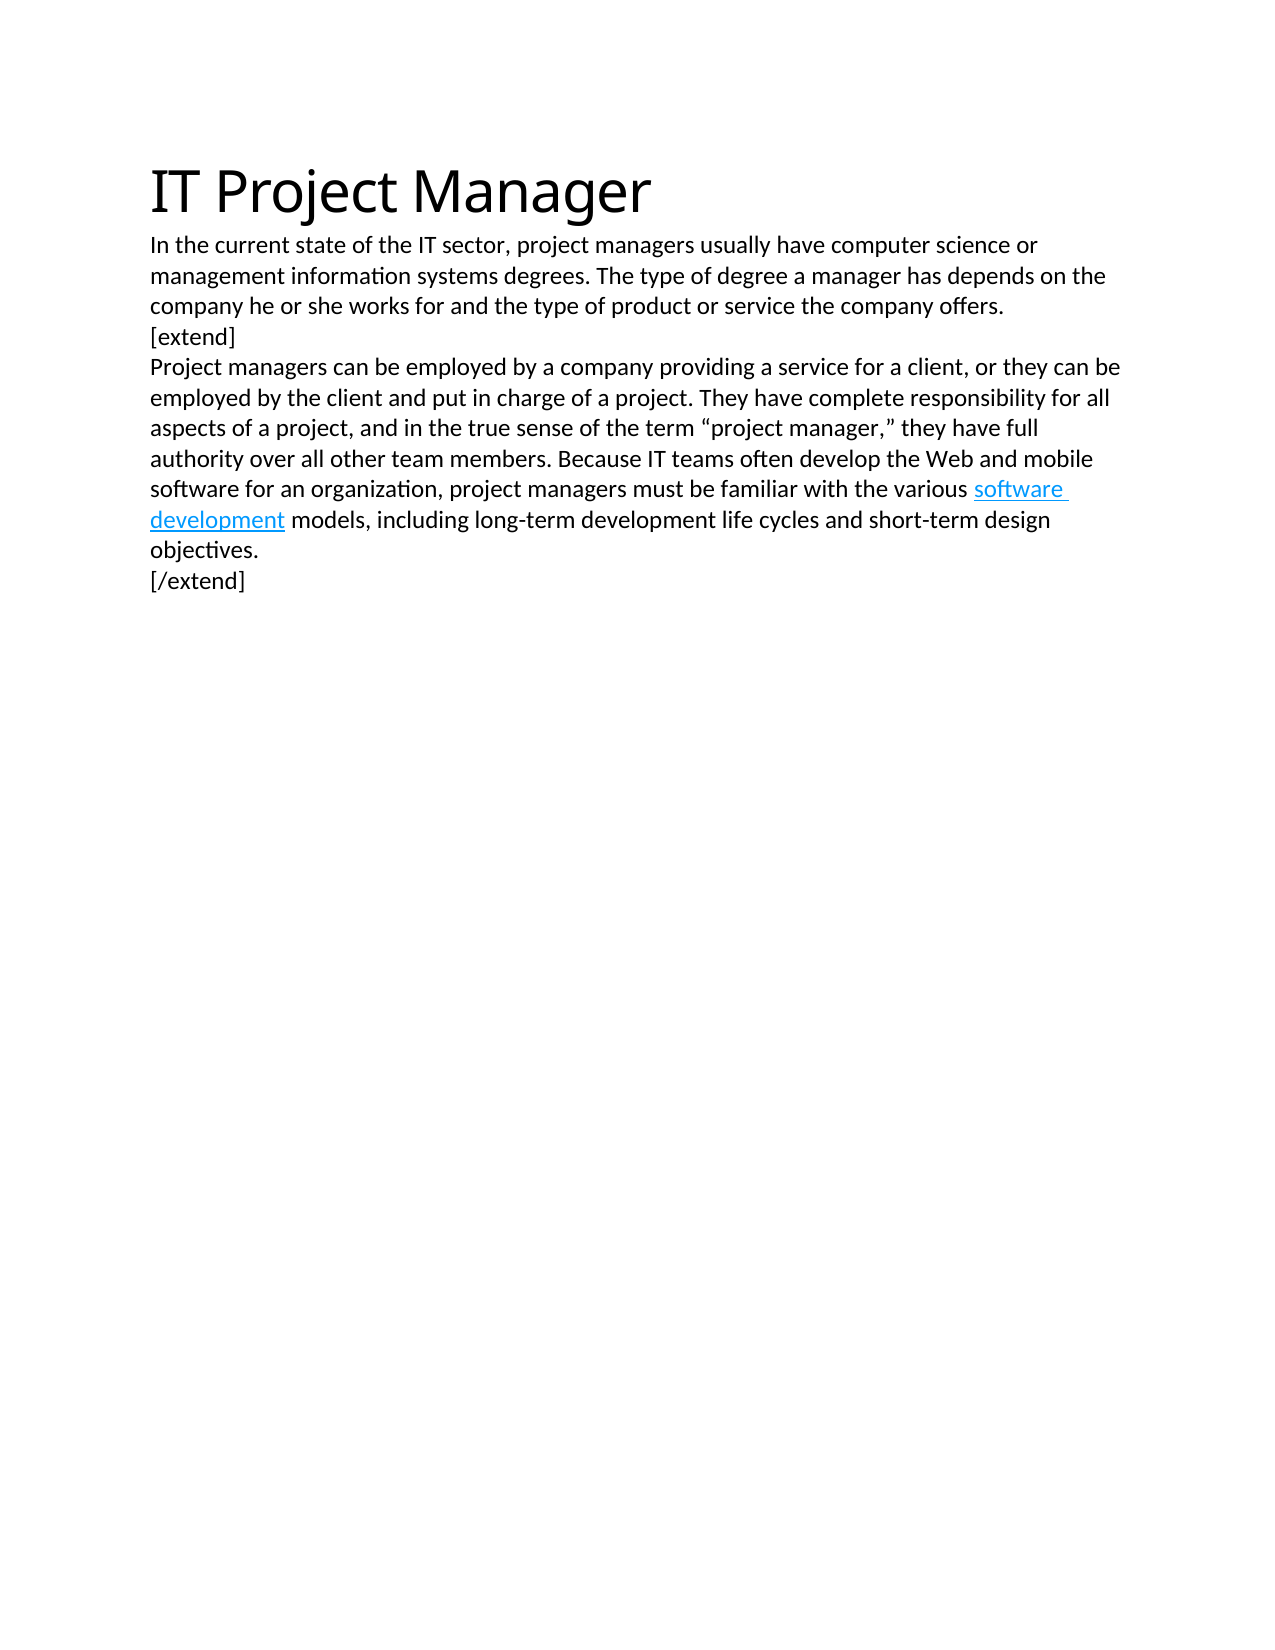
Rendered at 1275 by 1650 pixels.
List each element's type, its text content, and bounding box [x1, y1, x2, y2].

text Project managers can be employed by a company providing a service for a client, or they can be employed by the client and put in charge of a project. They have complete responsibility for all aspects of a project, and in the true sense of the term “project manager,” they have full authority over all other team members. Because IT teams often develop the Web and mobile software for an organization, project managers must be familiar with the various software development models, including long-term development life cycles and short-term design objectives. [150, 352, 1125, 565]
title IT Project Manager [150, 150, 1125, 229]
text [extend] [150, 321, 1125, 352]
text In the current state of the IT sector, project managers usually have computer science or management information systems degrees. The type of degree a manager has depends on the company he or she works for and the type of product or service the company offers. [150, 229, 1125, 321]
text [/extend] [150, 565, 1125, 596]
